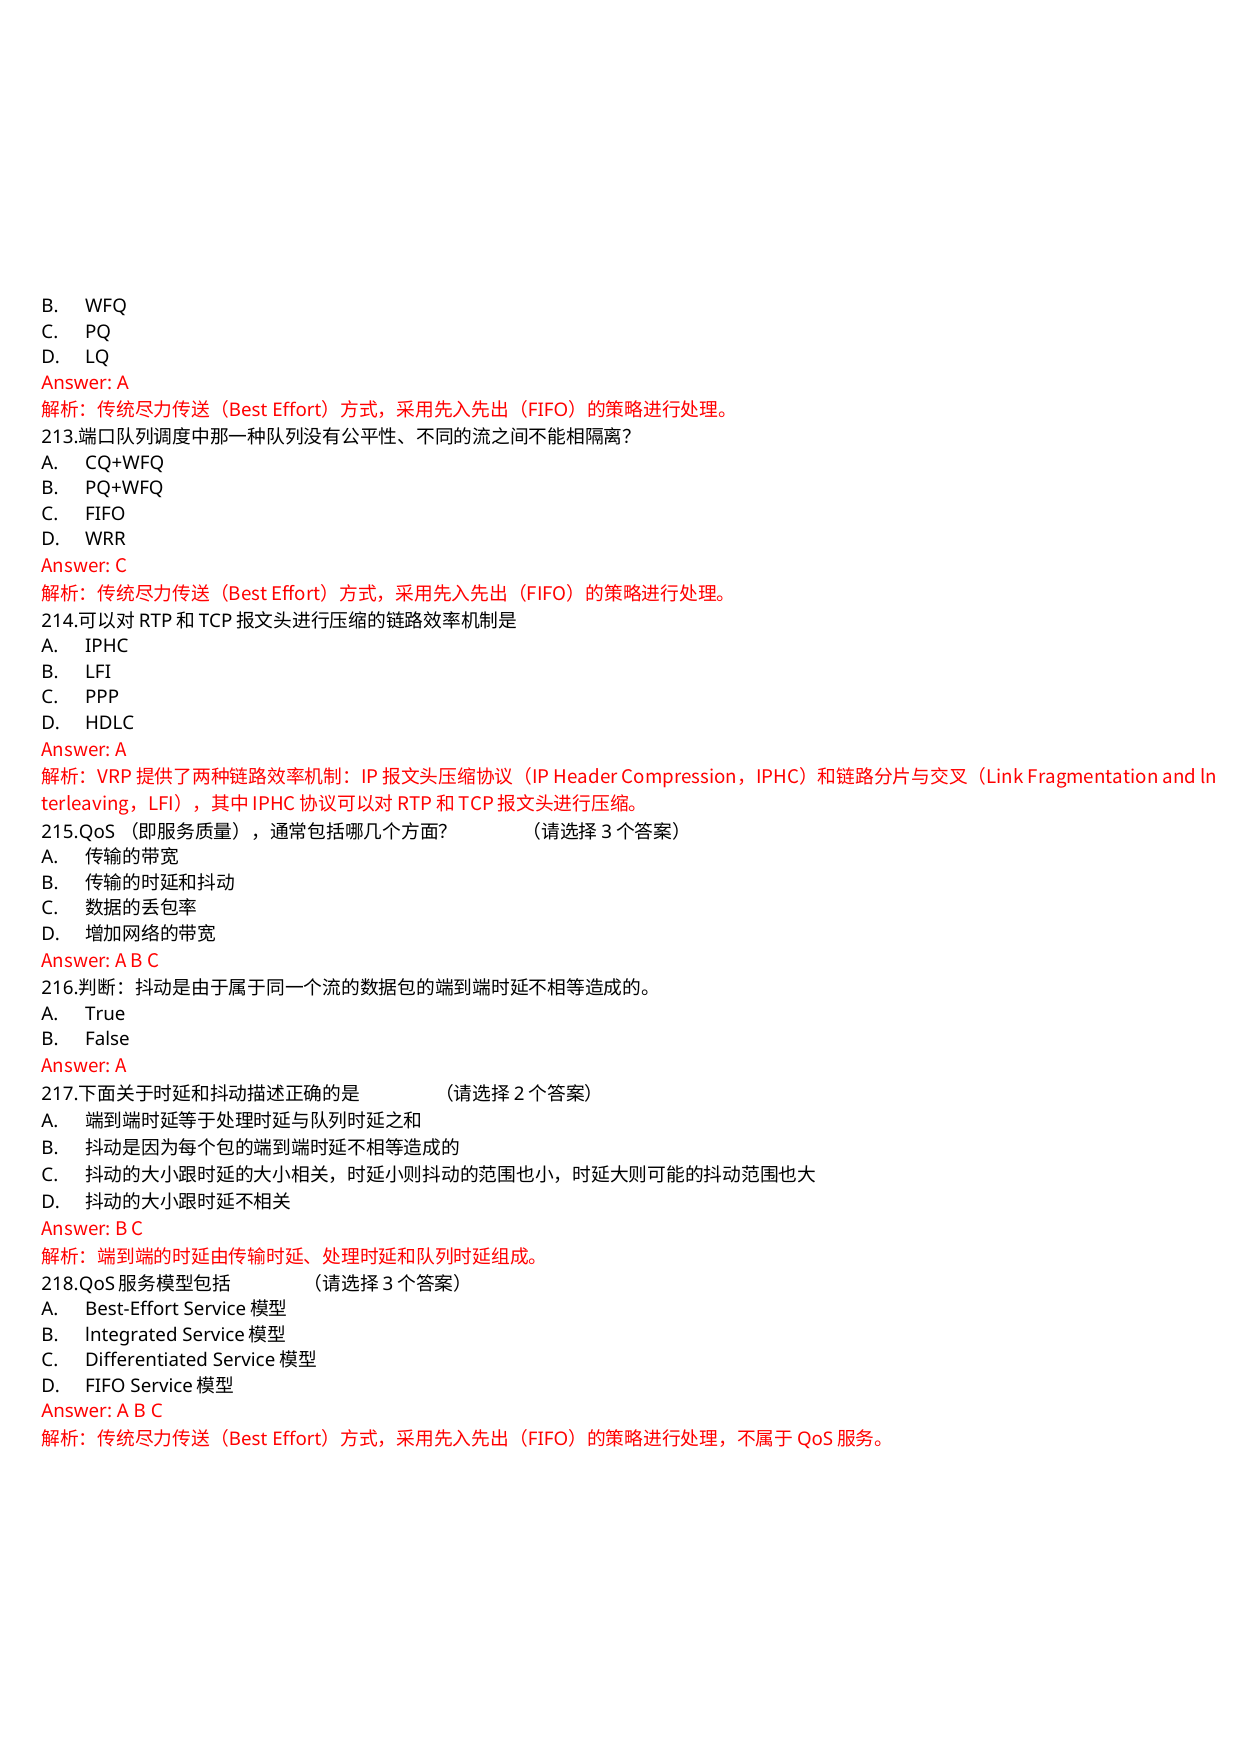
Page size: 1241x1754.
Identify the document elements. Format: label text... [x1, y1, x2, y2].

list HDLC [41, 709, 1220, 735]
text Answer: A [41, 369, 1220, 394]
text 解析：传统尽力传送（Best Effort）方式，采用先入先出（FIFO）的策略进行处理。 [41, 394, 1220, 422]
list 数据的丢包率 [41, 894, 1220, 920]
list 抖动的大小跟时延的大小相关，时延小则抖动的范围也小，时延大则可能的抖动范围也大 [41, 1160, 1220, 1187]
text 解析：VRP提供了两种链路效率机制：IP报文头压缩协议（IP Header Compression，IPHC）和链路分片与交叉（Link Fragmentation and lnterleaving，LFI），其中IPHC协议可以对 RTP和TCP报文头进行压缩。 [41, 762, 1220, 816]
list lntegrated Service模型 [41, 1321, 1220, 1347]
text Answer: B C [41, 1214, 1220, 1241]
list WFQ [41, 292, 1220, 318]
list 传输的带宽 [41, 843, 1220, 869]
list Best-Effort Service模型 [41, 1296, 1220, 1321]
text Answer: A [41, 735, 1220, 762]
list QoS （即服务质量），通常包括哪几个方面？ （请选择3个答案） [41, 816, 1220, 843]
text Answer: A B C [41, 946, 1220, 973]
list CQ+WFQ [41, 449, 1220, 474]
list False [41, 1025, 1220, 1051]
list QoS服务模型包括 （请选择3个答案） [41, 1268, 1220, 1296]
list LQ [41, 343, 1220, 369]
list PQ+WFQ [41, 474, 1220, 500]
text Answer: C [41, 551, 1220, 578]
list 增加网络的带宽 [41, 920, 1220, 946]
list 抖动的大小跟时延不相关 [41, 1187, 1220, 1214]
list 端口队列调度中那一种队列没有公平性、不同的流之间不能相隔离？ [41, 422, 1220, 449]
list 传输的时延和抖动 [41, 869, 1220, 894]
list PPP [41, 684, 1220, 709]
list FIFO Service模型 [41, 1372, 1220, 1398]
list Differentiated Service模型 [41, 1347, 1220, 1372]
text 解析：传统尽力传送（Best Effort）方式，采用先入先出（FIFO）的策略进行处理。 [41, 578, 1220, 605]
list FIFO [41, 500, 1220, 526]
list WRR [41, 526, 1220, 551]
list True [41, 1000, 1220, 1025]
list LFI [41, 658, 1220, 684]
list 判断：抖动是由于属于同一个流的数据包的端到端时延不相等造成的。 [41, 973, 1220, 1000]
list 可以对RTP和TCP报文头进行压缩的链路效率机制是 [41, 605, 1220, 633]
list PQ [41, 318, 1220, 343]
list 端到端时延等于处理时延与队列时延之和 [41, 1105, 1220, 1132]
list 下面关于时延和抖动描述正确的是 （请选择2个答案） [41, 1078, 1220, 1105]
text Answer: A [41, 1051, 1220, 1078]
list IPHC [41, 633, 1220, 658]
list 抖动是因为每个包的端到端时延不相等造成的 [41, 1132, 1220, 1160]
text Answer: A B C [41, 1398, 1220, 1423]
text 解析：传统尽力传送（Best Effort）方式，采用先入先出（FIFO）的策略进行处理，不属于QoS服务。 [41, 1423, 1220, 1450]
text 解析：端到端的时延由传输时延、处理时延和队列时延组成。 [41, 1241, 1220, 1268]
